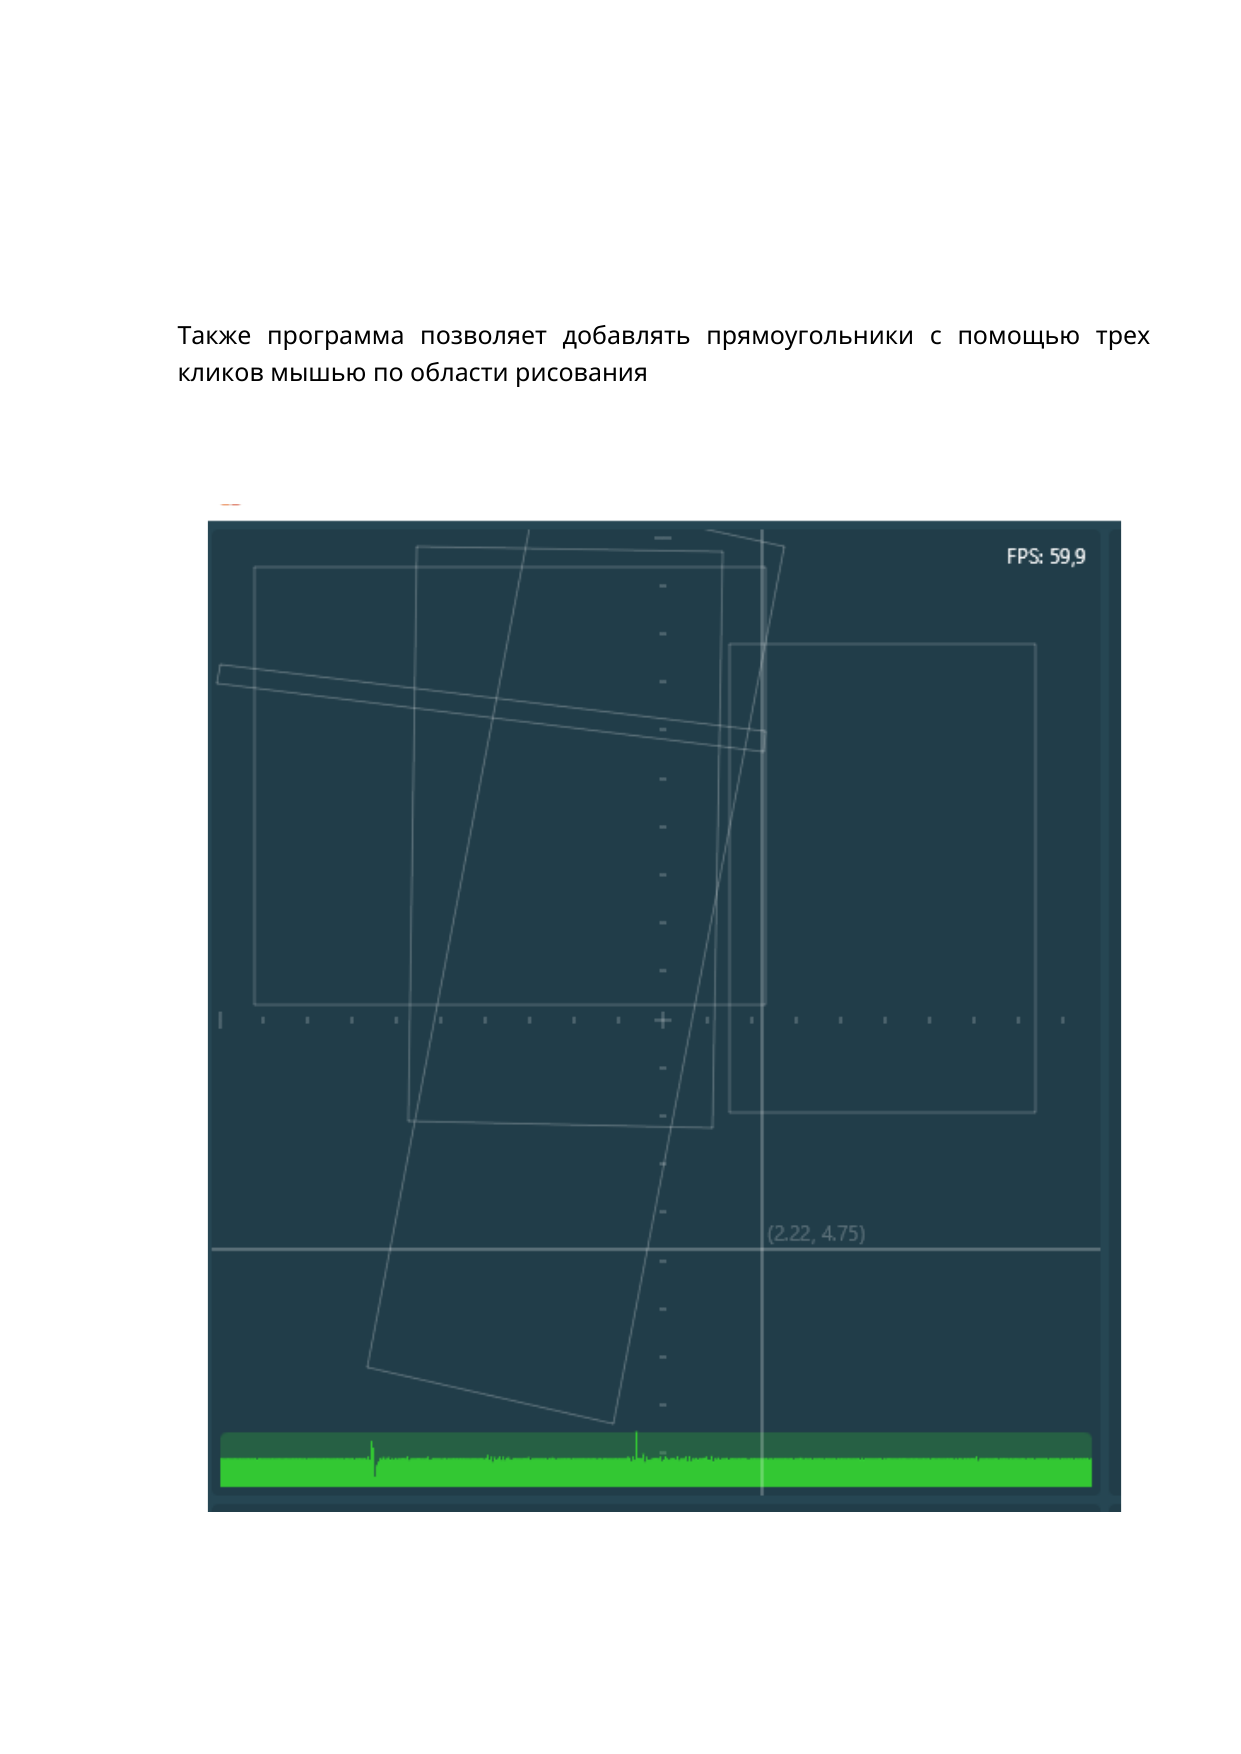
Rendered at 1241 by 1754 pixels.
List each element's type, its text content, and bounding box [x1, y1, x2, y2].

text Также программа позволяет добавлять прямоугольники с помощью трех кликов мышью по области рисования [177, 318, 1152, 389]
picture [207, 504, 1122, 1512]
